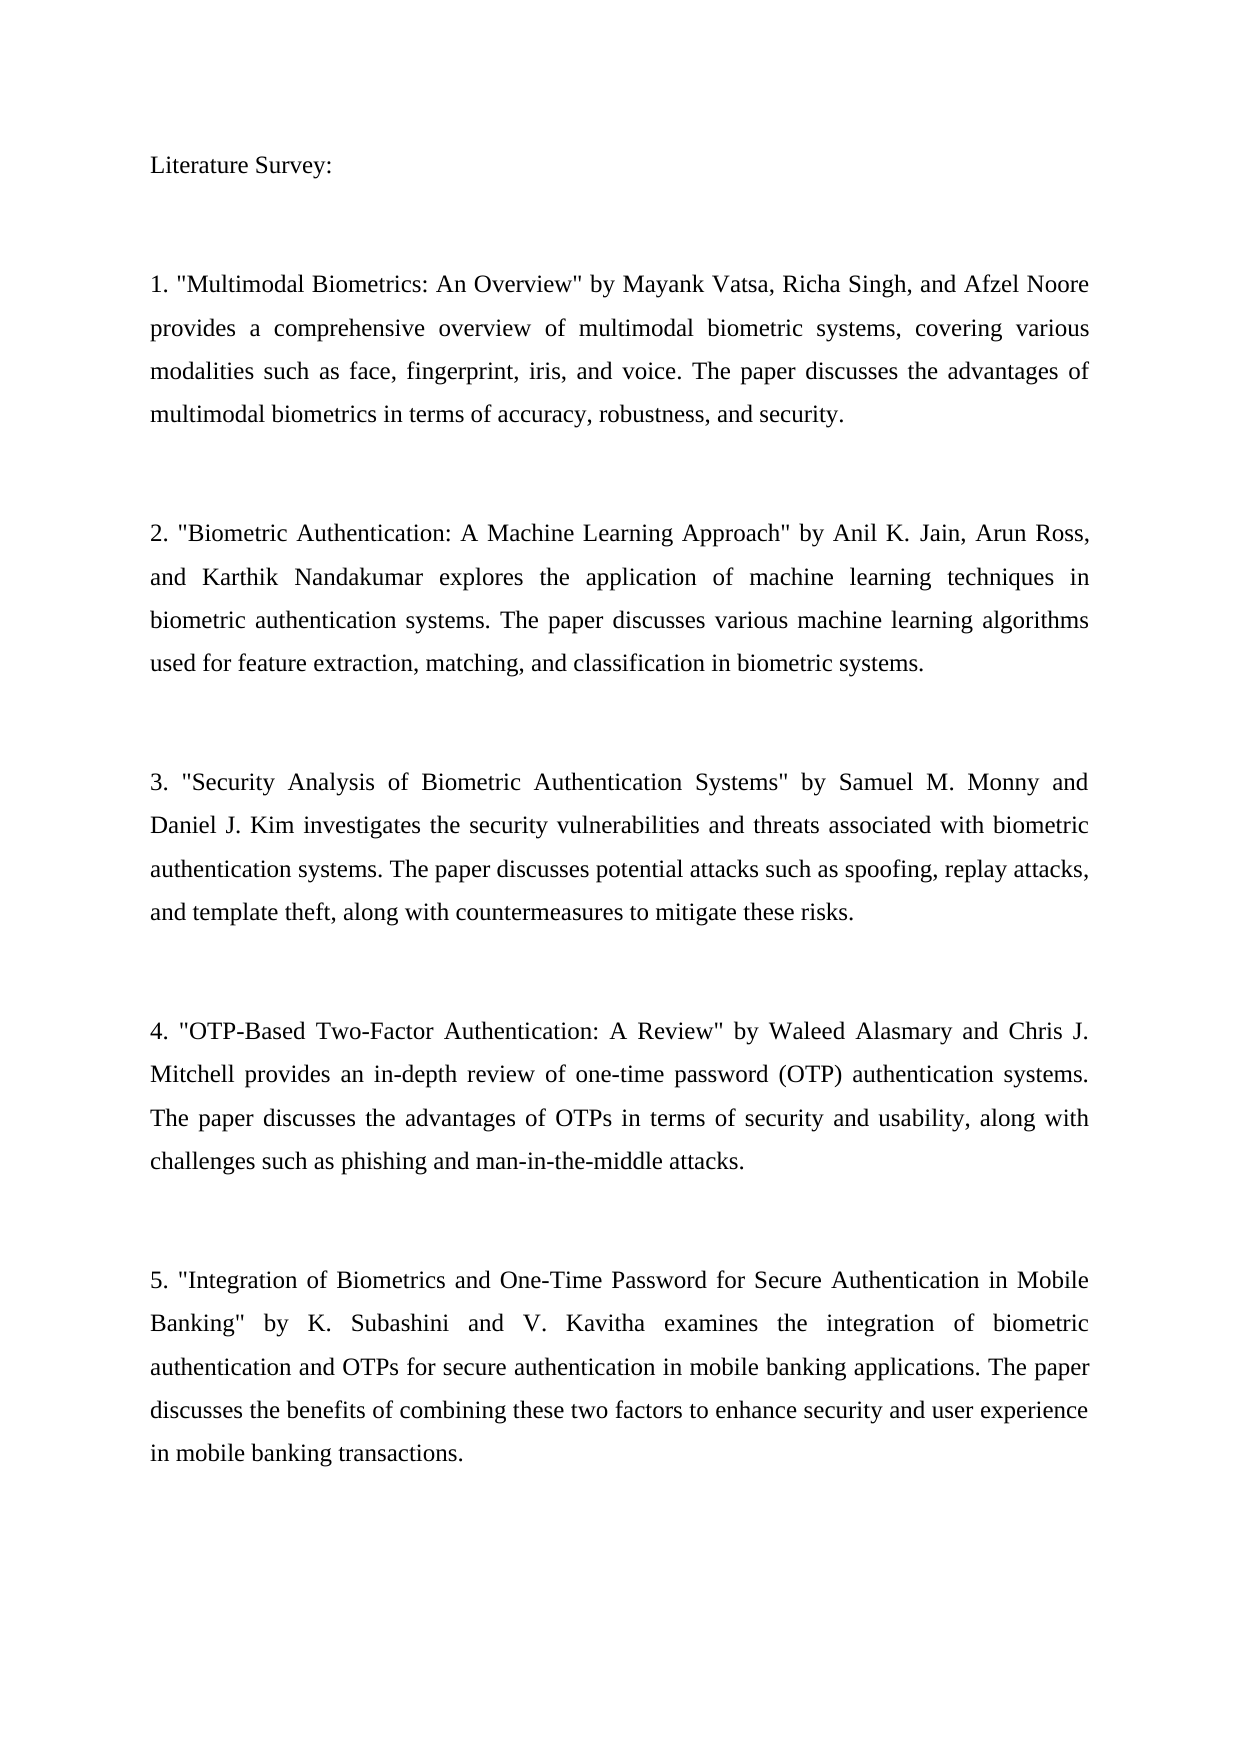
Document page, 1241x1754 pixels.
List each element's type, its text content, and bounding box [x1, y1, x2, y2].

text 5. "Integration of Biometrics and One-Time Password for Secure Authentication in Mobile Banking" by K. Subashini and V. Kavitha examines the integration of biometric authentication and OTPs for secure authentication in mobile banking applications. The paper discusses the benefits of combining these two factors to enhance security and user experience in mobile banking transactions. [150, 1265, 1090, 1467]
text 1. "Multimodal Biometrics: An Overview" by Mayank Vatsa, Richa Singh, and Afzel Noore provides a comprehensive overview of multimodal biometric systems, covering various modalities such as face, fingerprint, iris, and voice. The paper discusses the advantages of multimodal biometrics in terms of accuracy, robustness, and security. [150, 269, 1090, 428]
text 4. "OTP-Based Two-Factor Authentication: A Review" by Waleed Alasmary and Chris J. Mitchell provides an in-depth review of one-time password (OTP) authentication systems. The paper discusses the advantages of OTPs in terms of security and usability, along with challenges such as phishing and man-in-the-middle attacks. [150, 1016, 1090, 1174]
text 3. "Security Analysis of Biometric Authentication Systems" by Samuel M. Monny and Daniel J. Kim investigates the security vulnerabilities and threats associated with biometric authentication systems. The paper discusses potential attacks such as spoofing, replay attacks, and template theft, along with countermeasures to mitigate these risks. [150, 767, 1090, 926]
text Literature Survey: [150, 150, 1090, 179]
text 2. "Biometric Authentication: A Machine Learning Approach" by Anil K. Jain, Arun Ross, and Karthik Nandakumar explores the application of machine learning techniques in biometric authentication systems. The paper discusses various machine learning algorithms used for feature extraction, matching, and classification in biometric systems. [150, 518, 1090, 677]
